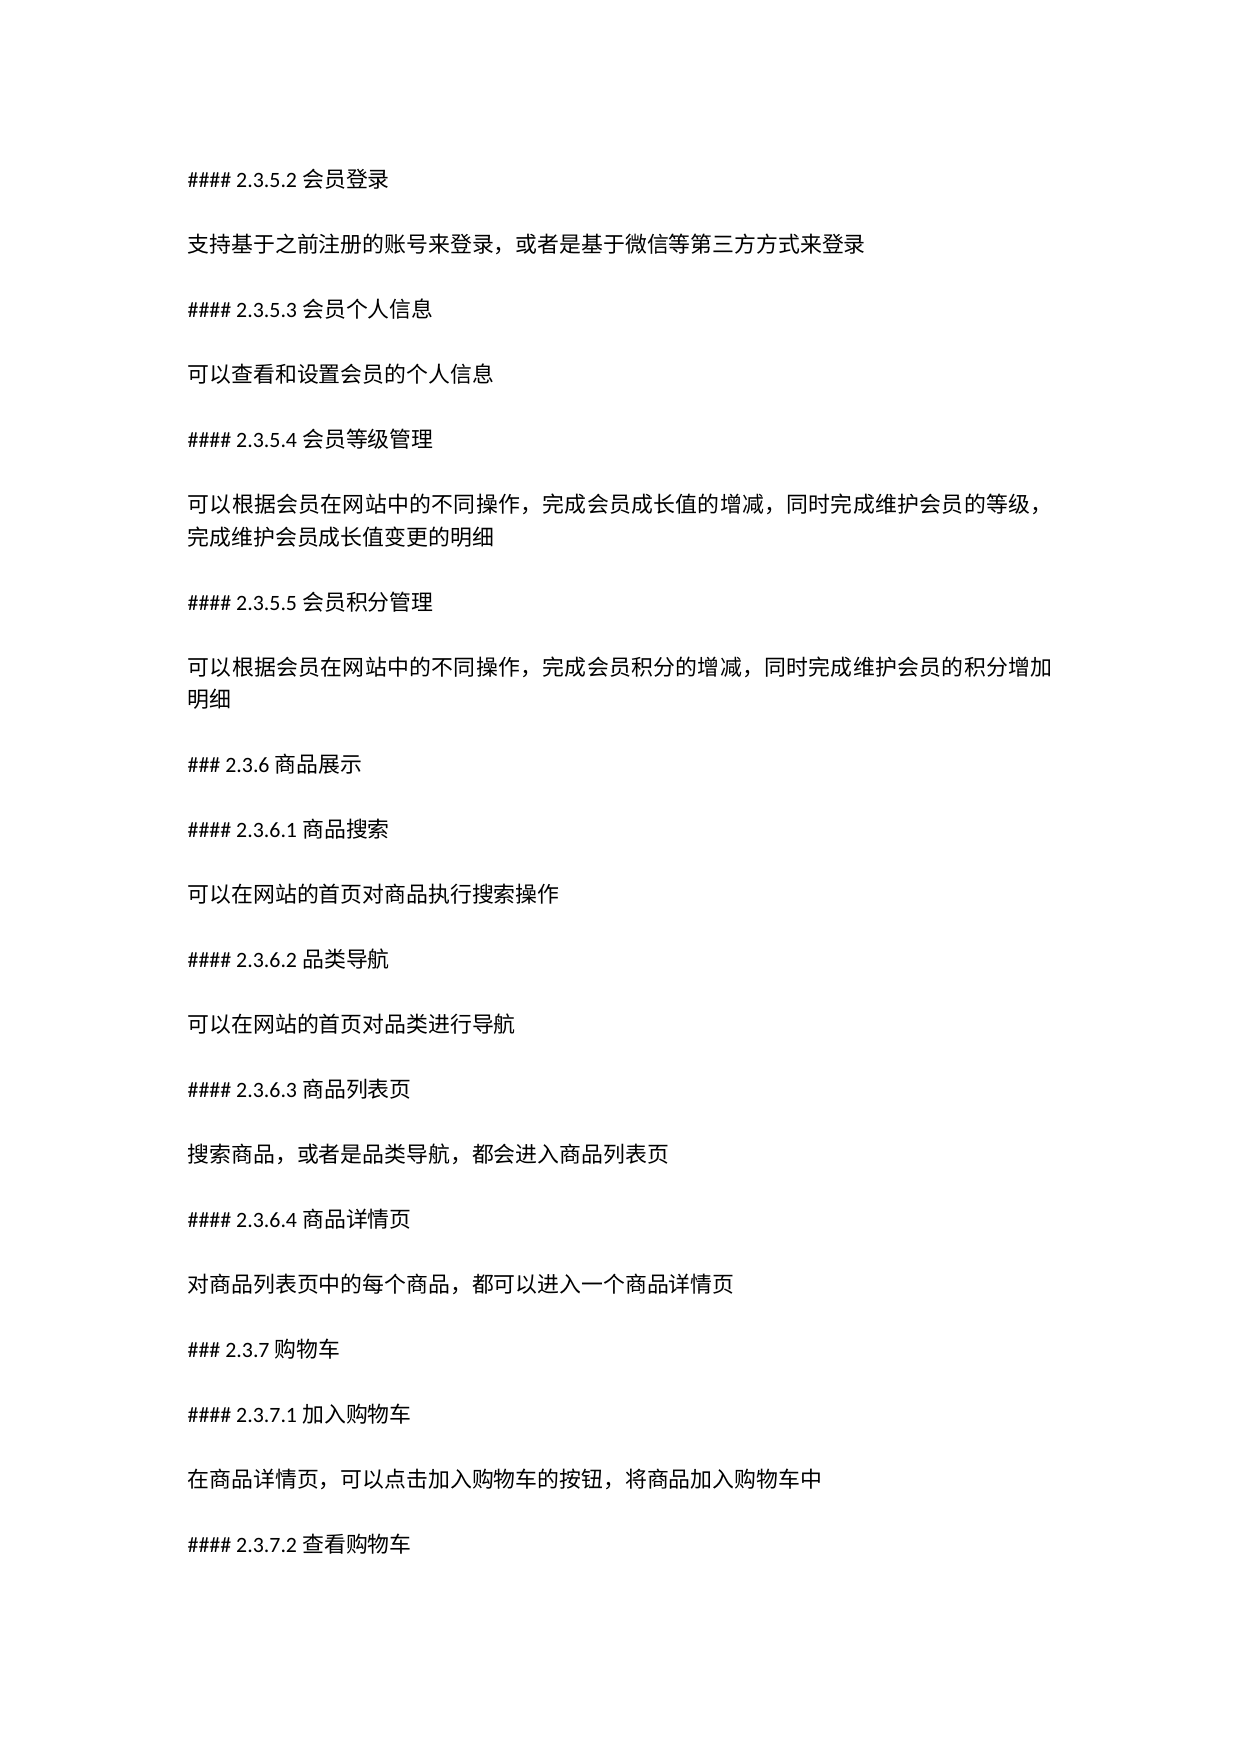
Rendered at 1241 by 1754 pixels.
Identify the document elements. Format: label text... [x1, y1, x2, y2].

text #### 2.3.7.1 加入购物车 [187, 1397, 1053, 1429]
text ### 2.3.7 购物车 [187, 1332, 1053, 1364]
text #### 2.3.6.3 商品列表页 [187, 1072, 1053, 1104]
text #### 2.3.5.5 会员积分管理 [187, 584, 1053, 617]
text 支持基于之前注册的账号来登录，或者是基于微信等第三方方式来登录 [187, 227, 1053, 259]
text #### 2.3.5.2 会员登录 [187, 162, 1053, 194]
text #### 2.3.6.4 商品详情页 [187, 1202, 1053, 1234]
text ### 2.3.6 商品展示 [187, 747, 1053, 779]
text 可以根据会员在网站中的不同操作，完成会员成长值的增减，同时完成维护会员的等级，完成维护会员成长值变更的明细 [187, 487, 1053, 552]
text #### 2.3.5.3 会员个人信息 [187, 292, 1053, 324]
text 可以根据会员在网站中的不同操作，完成会员积分的增减，同时完成维护会员的积分增加明细 [187, 649, 1053, 714]
text 可以在网站的首页对品类进行导航 [187, 1007, 1053, 1039]
text 对商品列表页中的每个商品，都可以进入一个商品详情页 [187, 1267, 1053, 1299]
text #### 2.3.6.2 品类导航 [187, 942, 1053, 974]
text #### 2.3.5.4 会员等级管理 [187, 422, 1053, 454]
text 搜索商品，或者是品类导航，都会进入商品列表页 [187, 1137, 1053, 1169]
text #### 2.3.7.2 查看购物车 [187, 1527, 1053, 1559]
text 可以在网站的首页对商品执行搜索操作 [187, 877, 1053, 909]
text 可以查看和设置会员的个人信息 [187, 357, 1053, 389]
text 在商品详情页，可以点击加入购物车的按钮，将商品加入购物车中 [187, 1462, 1053, 1494]
text #### 2.3.6.1 商品搜索 [187, 812, 1053, 844]
